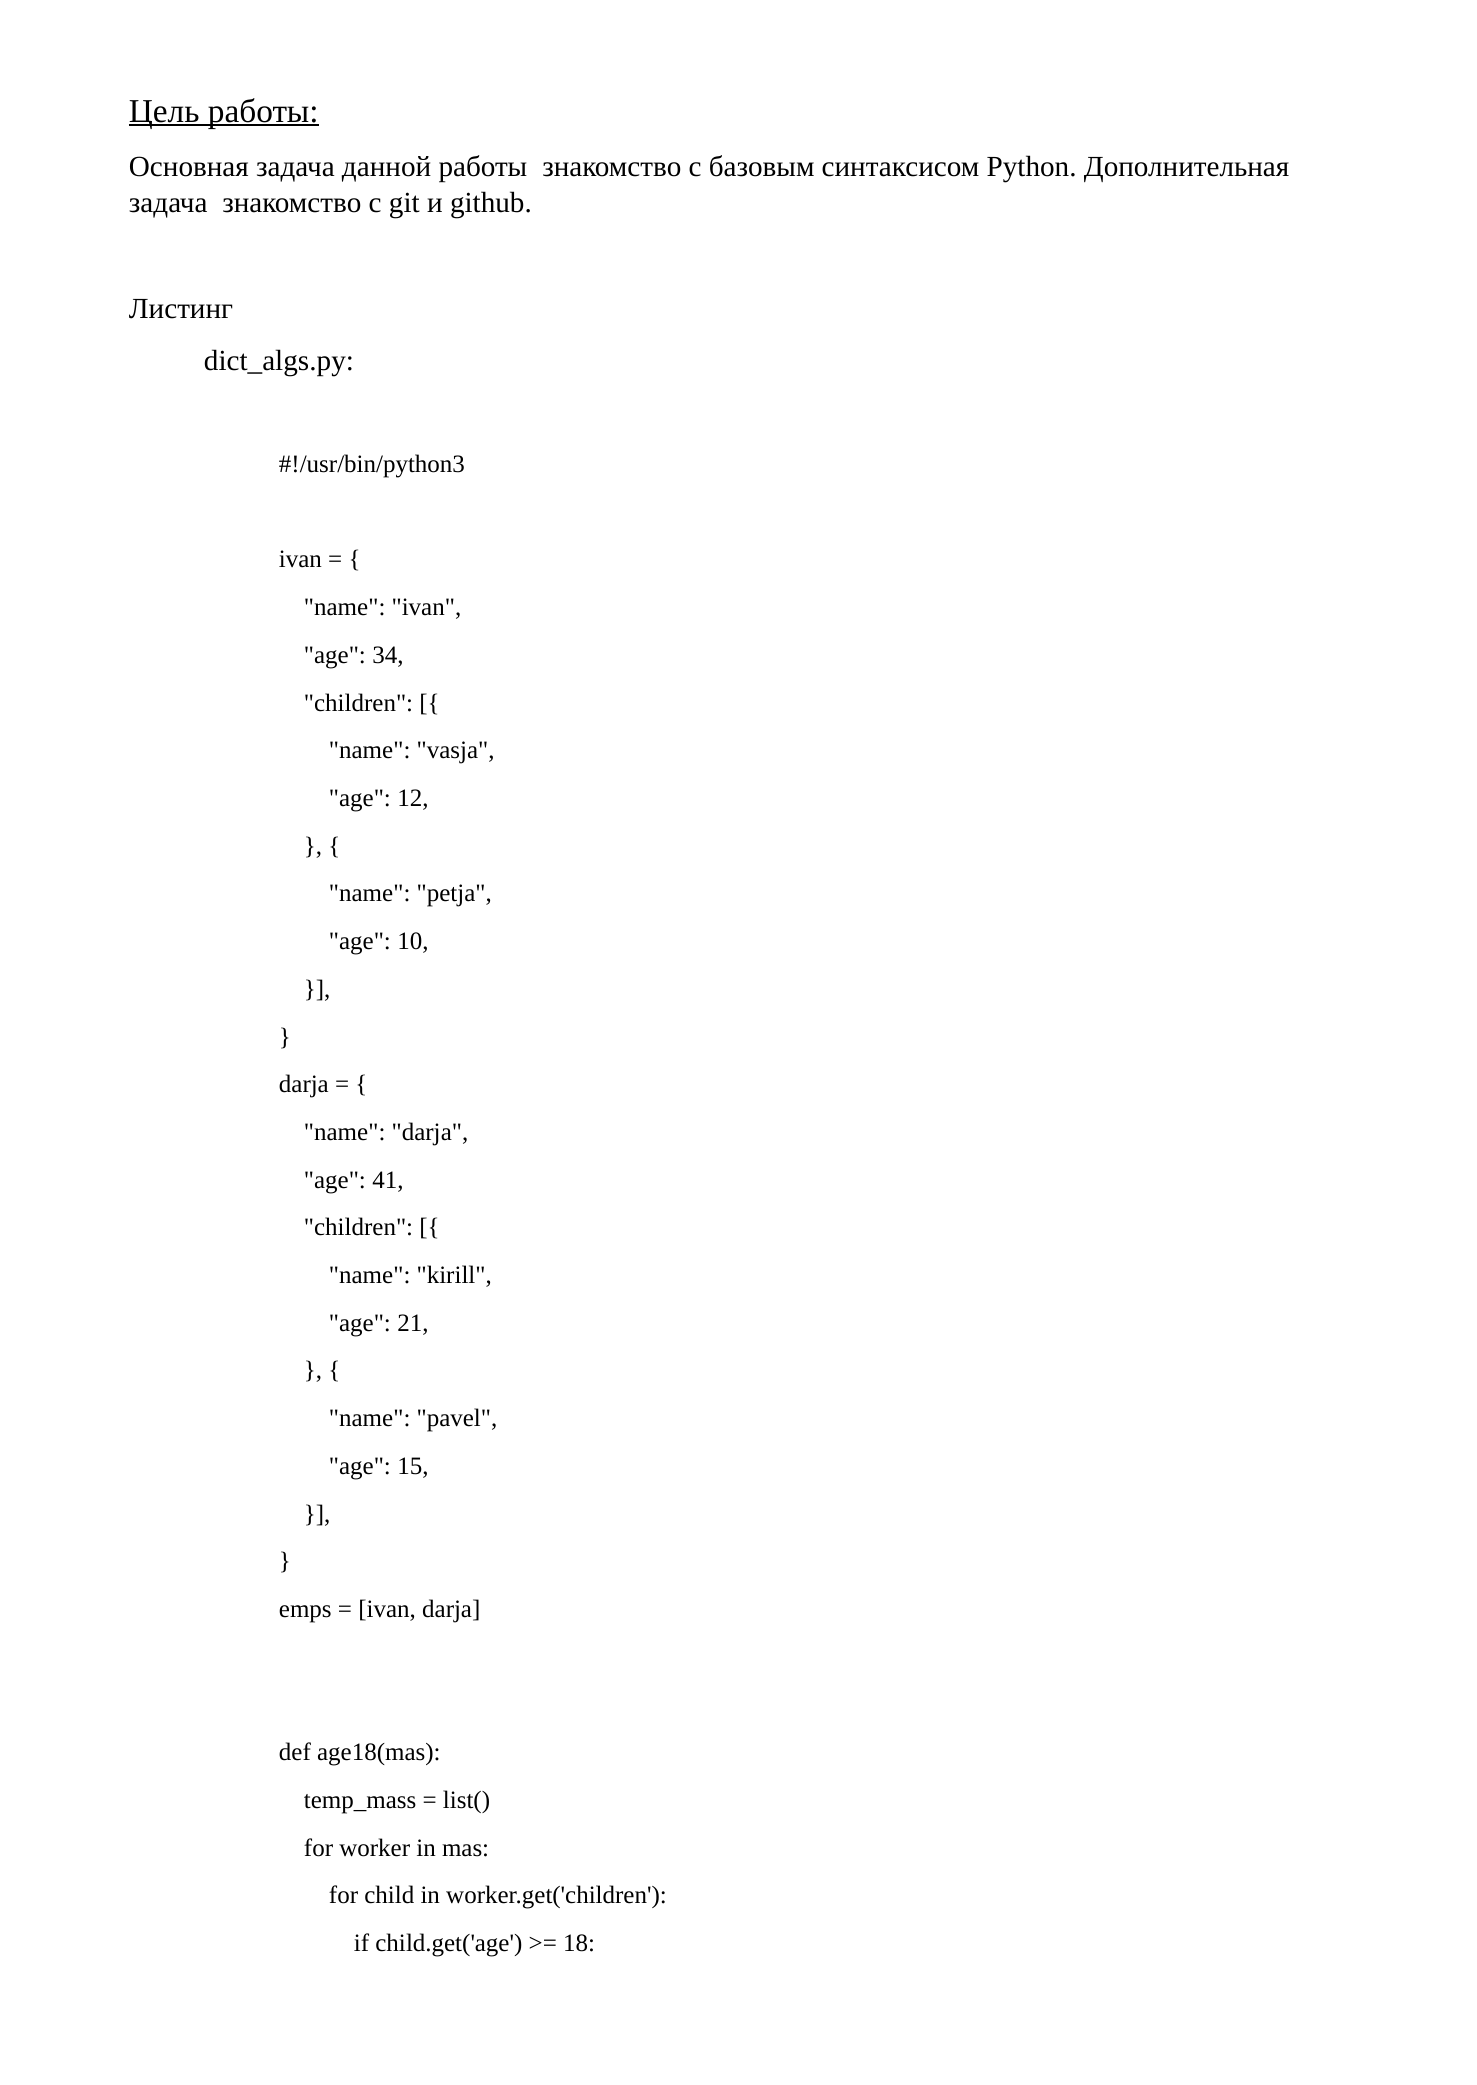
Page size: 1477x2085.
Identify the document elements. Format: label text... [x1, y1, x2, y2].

list if child.get('age') >= 18: [279, 1928, 1348, 1957]
list "name": "vasja", [279, 735, 1348, 764]
list #!/usr/bin/python3 [279, 449, 1348, 478]
list def age18(mas): [279, 1737, 1348, 1766]
list for child in worker.get('children'): [279, 1880, 1348, 1909]
list } [279, 1022, 1348, 1050]
list }, { [279, 1356, 1348, 1384]
list "name": "darja", [279, 1117, 1348, 1146]
list "age": 15, [279, 1451, 1348, 1480]
list "name": "ivan", [279, 592, 1348, 621]
list darja = { [279, 1069, 1348, 1098]
list ivan = { [279, 544, 1348, 573]
list "age": 41, [279, 1165, 1348, 1193]
list for worker in mas: [279, 1833, 1348, 1861]
list dict_algs.py: [204, 343, 1348, 377]
list "children": [{ [279, 688, 1348, 716]
list }, { [279, 831, 1348, 859]
list "name": "kirill", [279, 1260, 1348, 1289]
list "age": 10, [279, 926, 1348, 955]
list "children": [{ [279, 1212, 1348, 1241]
list "name": "petja", [279, 878, 1348, 907]
list "age": 12, [279, 783, 1348, 812]
list "age": 34, [279, 640, 1348, 669]
list temp_mass = list() [279, 1785, 1348, 1814]
list Листинг [129, 291, 1348, 324]
list "age": 21, [279, 1308, 1348, 1337]
list }], [279, 974, 1348, 1003]
list } [279, 1546, 1348, 1575]
list }], [279, 1499, 1348, 1527]
list emps = [ivan, darja] [279, 1594, 1348, 1623]
list "name": "pavel", [279, 1403, 1348, 1432]
list Цель работы: [129, 91, 1348, 129]
list Основная задача данной работы знакомство с базовым синтаксисом Python. Дополнительная задача знакомство с git и github. [129, 149, 1348, 219]
